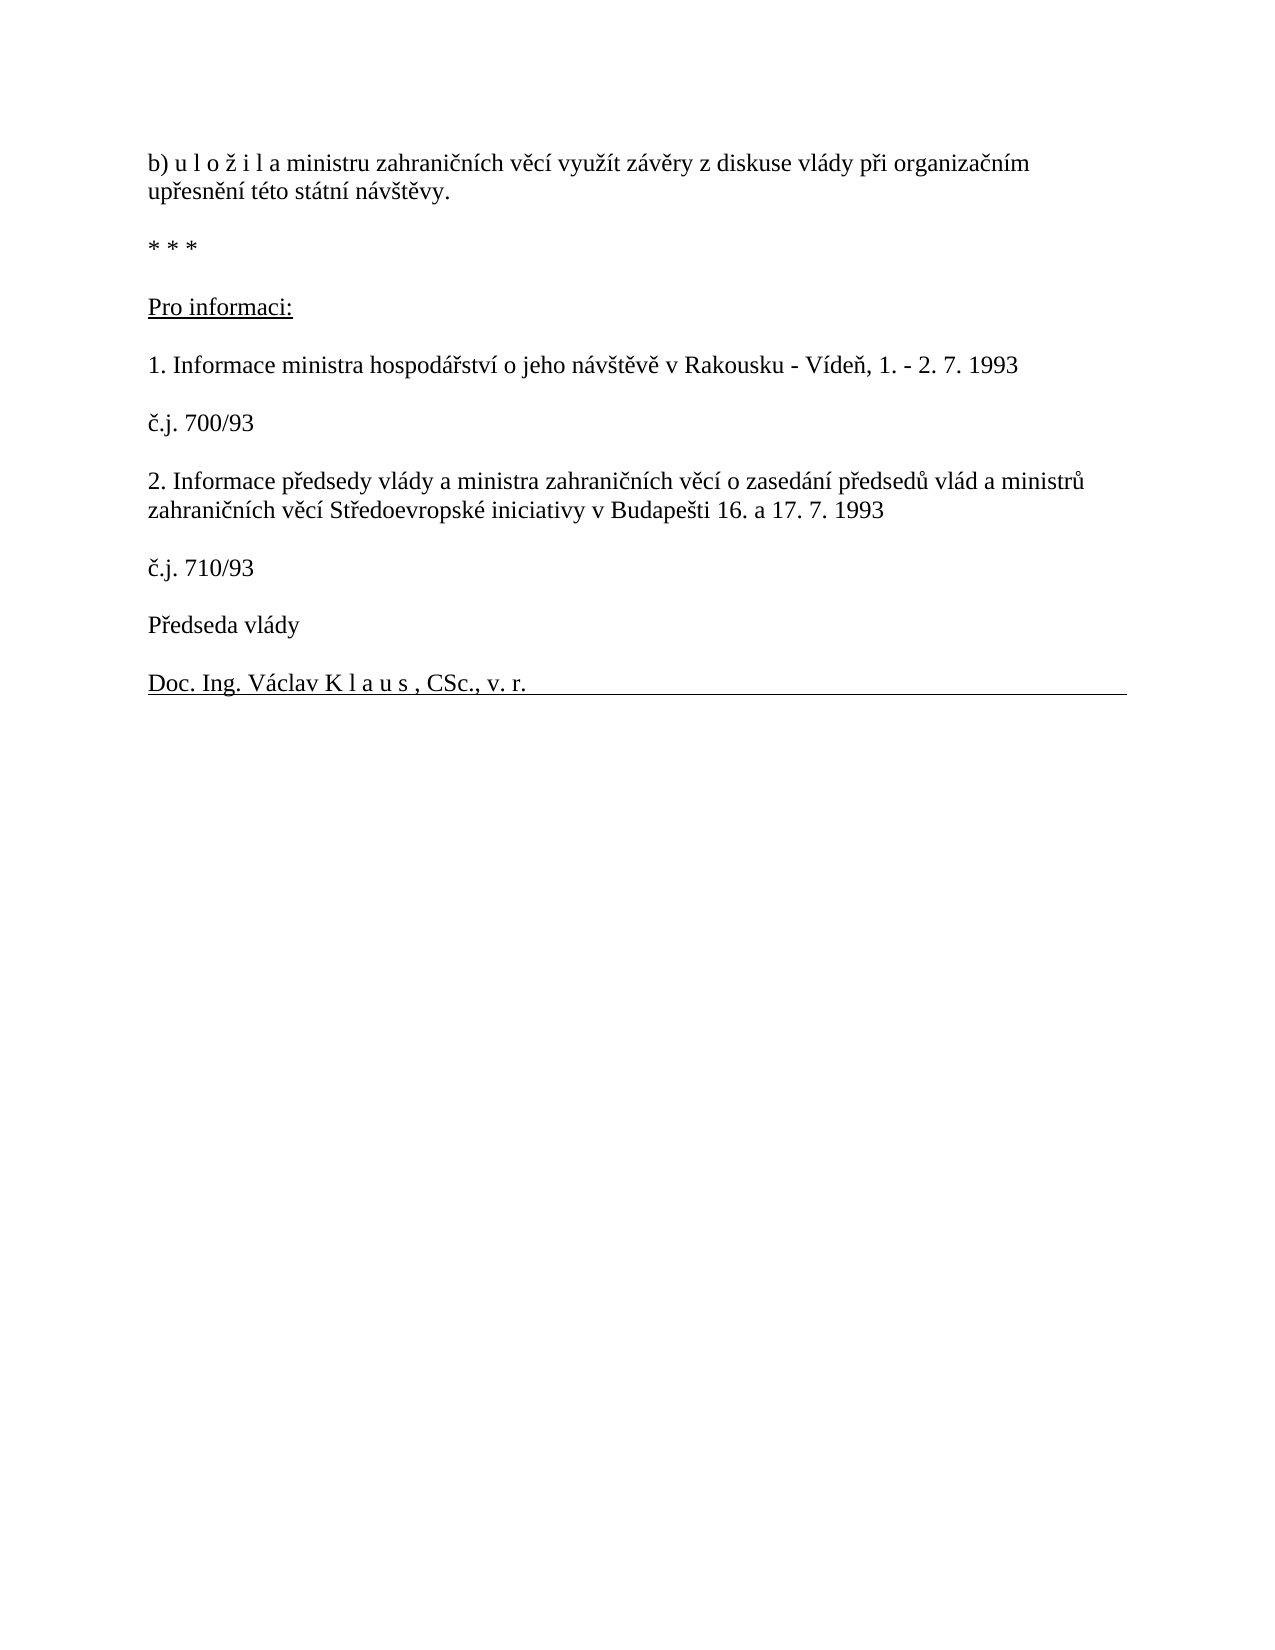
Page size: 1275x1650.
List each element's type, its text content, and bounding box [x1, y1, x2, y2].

text Pro informaci: [148, 292, 1127, 321]
text 1. Informace ministra hospodářství o jeho návštěvě v Rakousku - Vídeň, 1. - 2. 7. 1993 [148, 350, 1127, 379]
text b) u l o ž i l a ministru zahraničních věcí využít závěry z diskuse vlády při organizačním upřesnění této státní návštěvy. [148, 148, 1127, 205]
text 2. Informace předsedy vlády a ministra zahraničních věcí o zasedání předsedů vlád a ministrů zahraničních věcí Středoevropské iniciativy v Budapešti 16. a 17. 7. 1993 [148, 466, 1127, 523]
text č.j. 700/93 [148, 408, 1127, 437]
text Předseda vlády [148, 611, 1127, 639]
text Doc. Ing. Václav K l a u s , CSc., v. r. [148, 668, 1127, 694]
text č.j. 710/93 [148, 553, 1127, 581]
text * * * [148, 234, 1127, 263]
